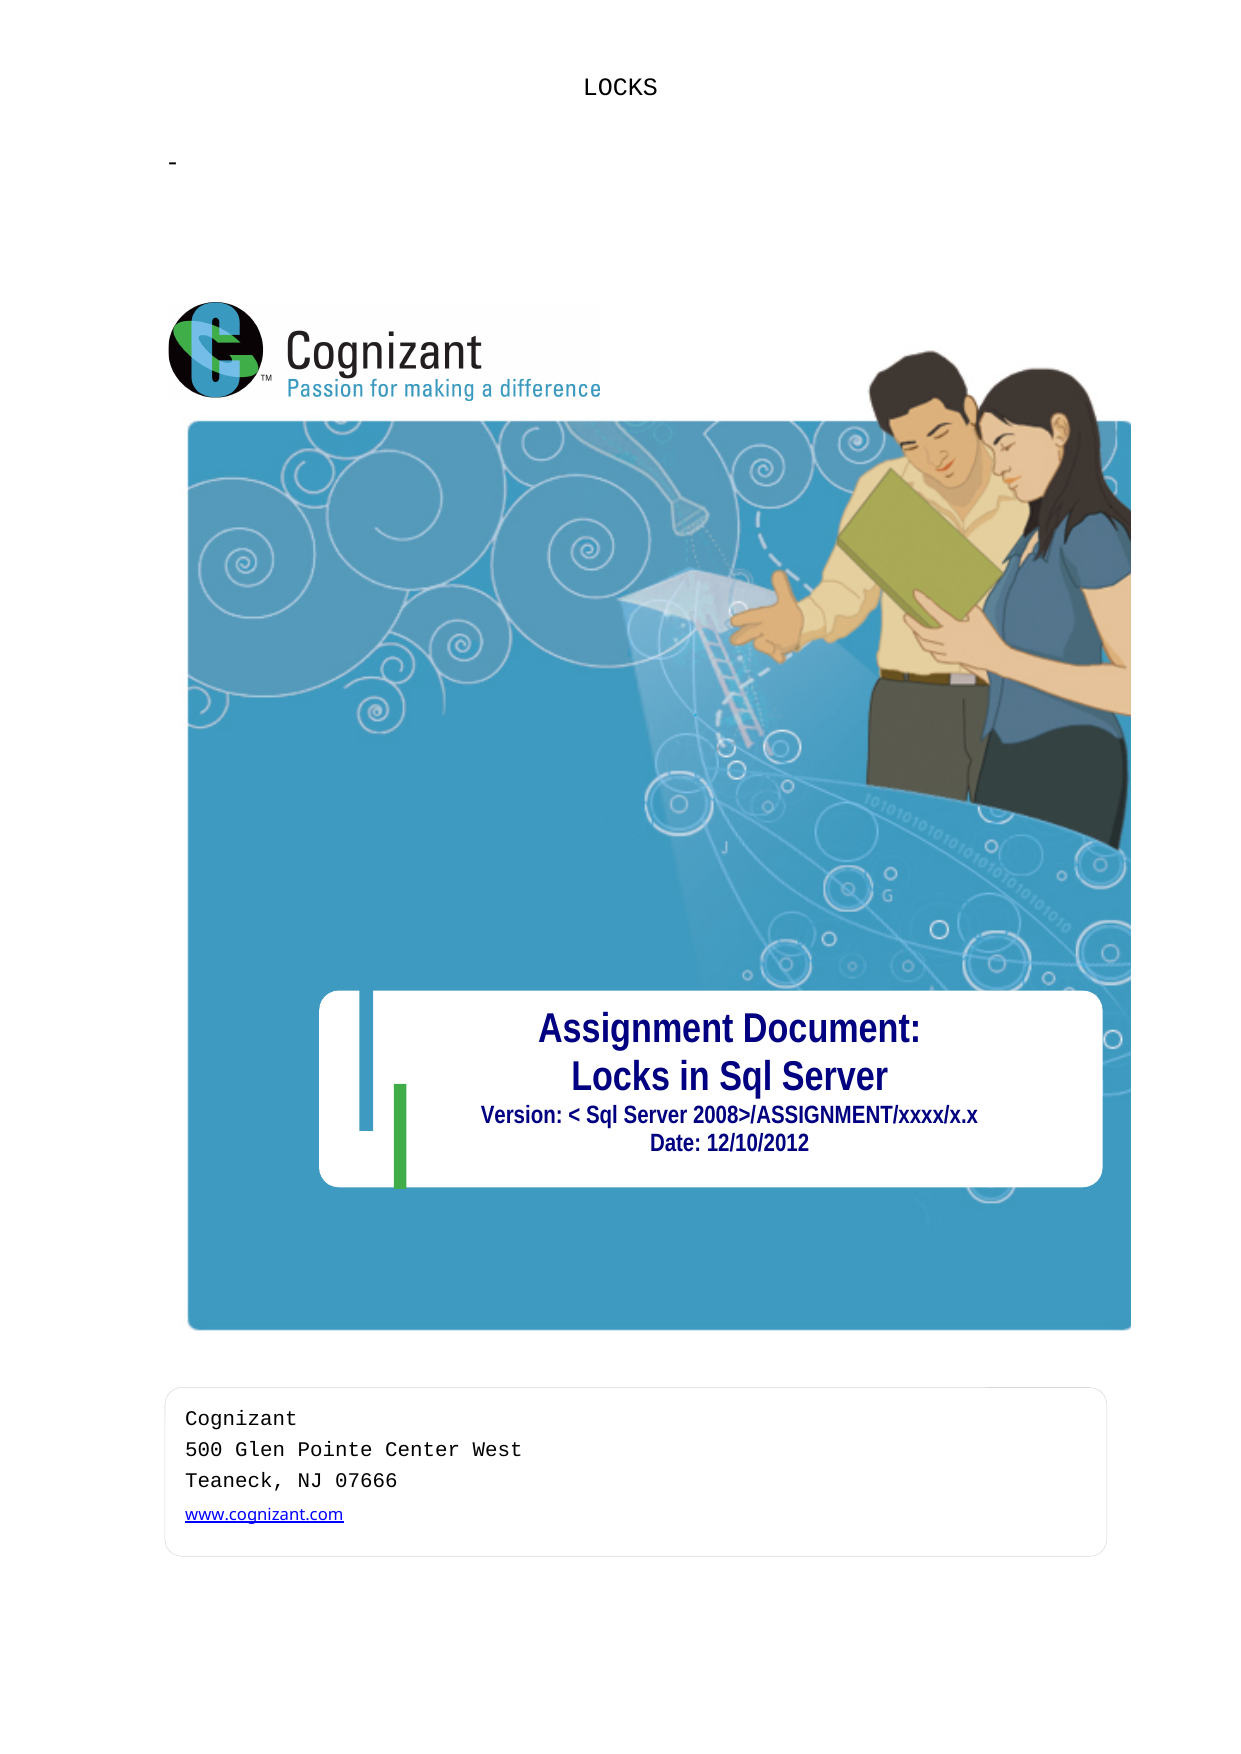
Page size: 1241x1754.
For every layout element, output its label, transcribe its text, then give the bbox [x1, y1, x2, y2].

picture [168, 302, 1131, 1339]
text - [165, 150, 1075, 178]
